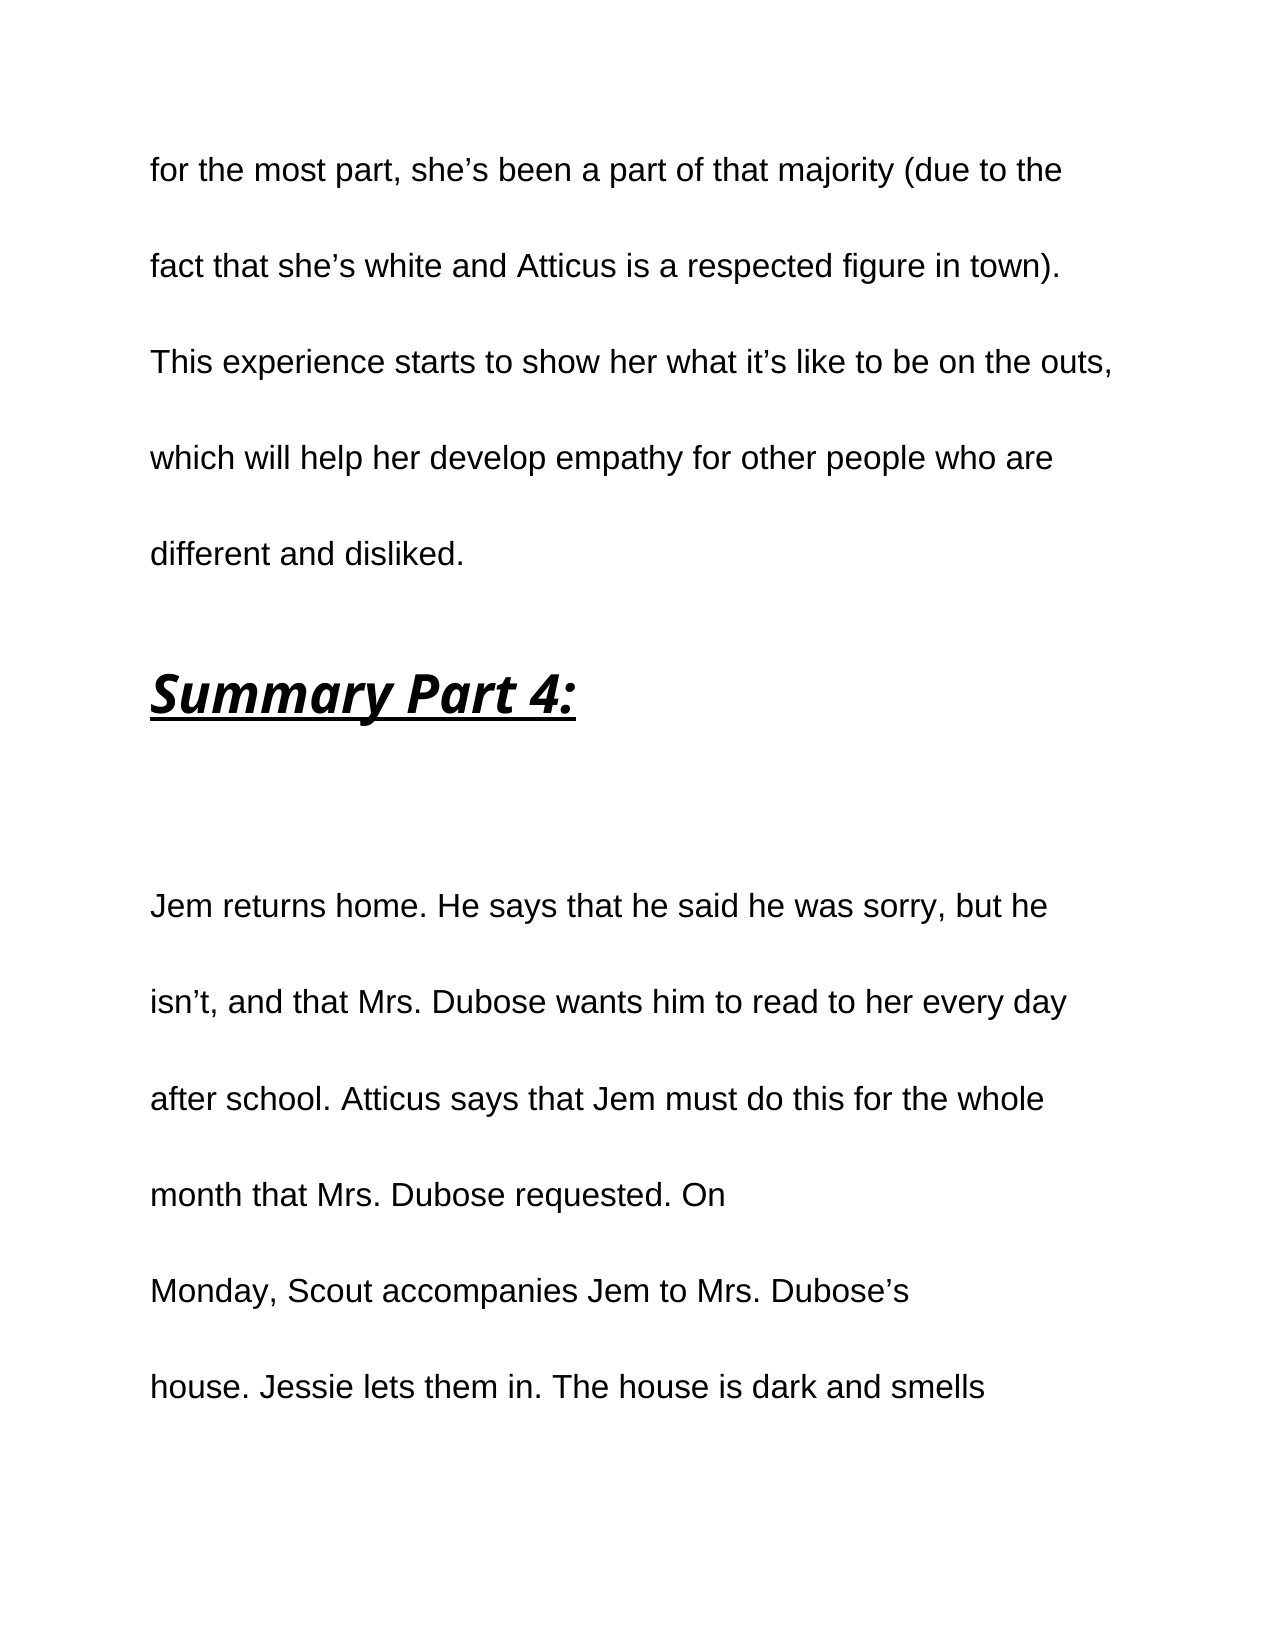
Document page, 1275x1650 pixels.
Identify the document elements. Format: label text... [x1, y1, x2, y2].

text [150, 886, 1125, 1405]
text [150, 150, 1125, 573]
text Summary Part 4: [150, 655, 1125, 729]
